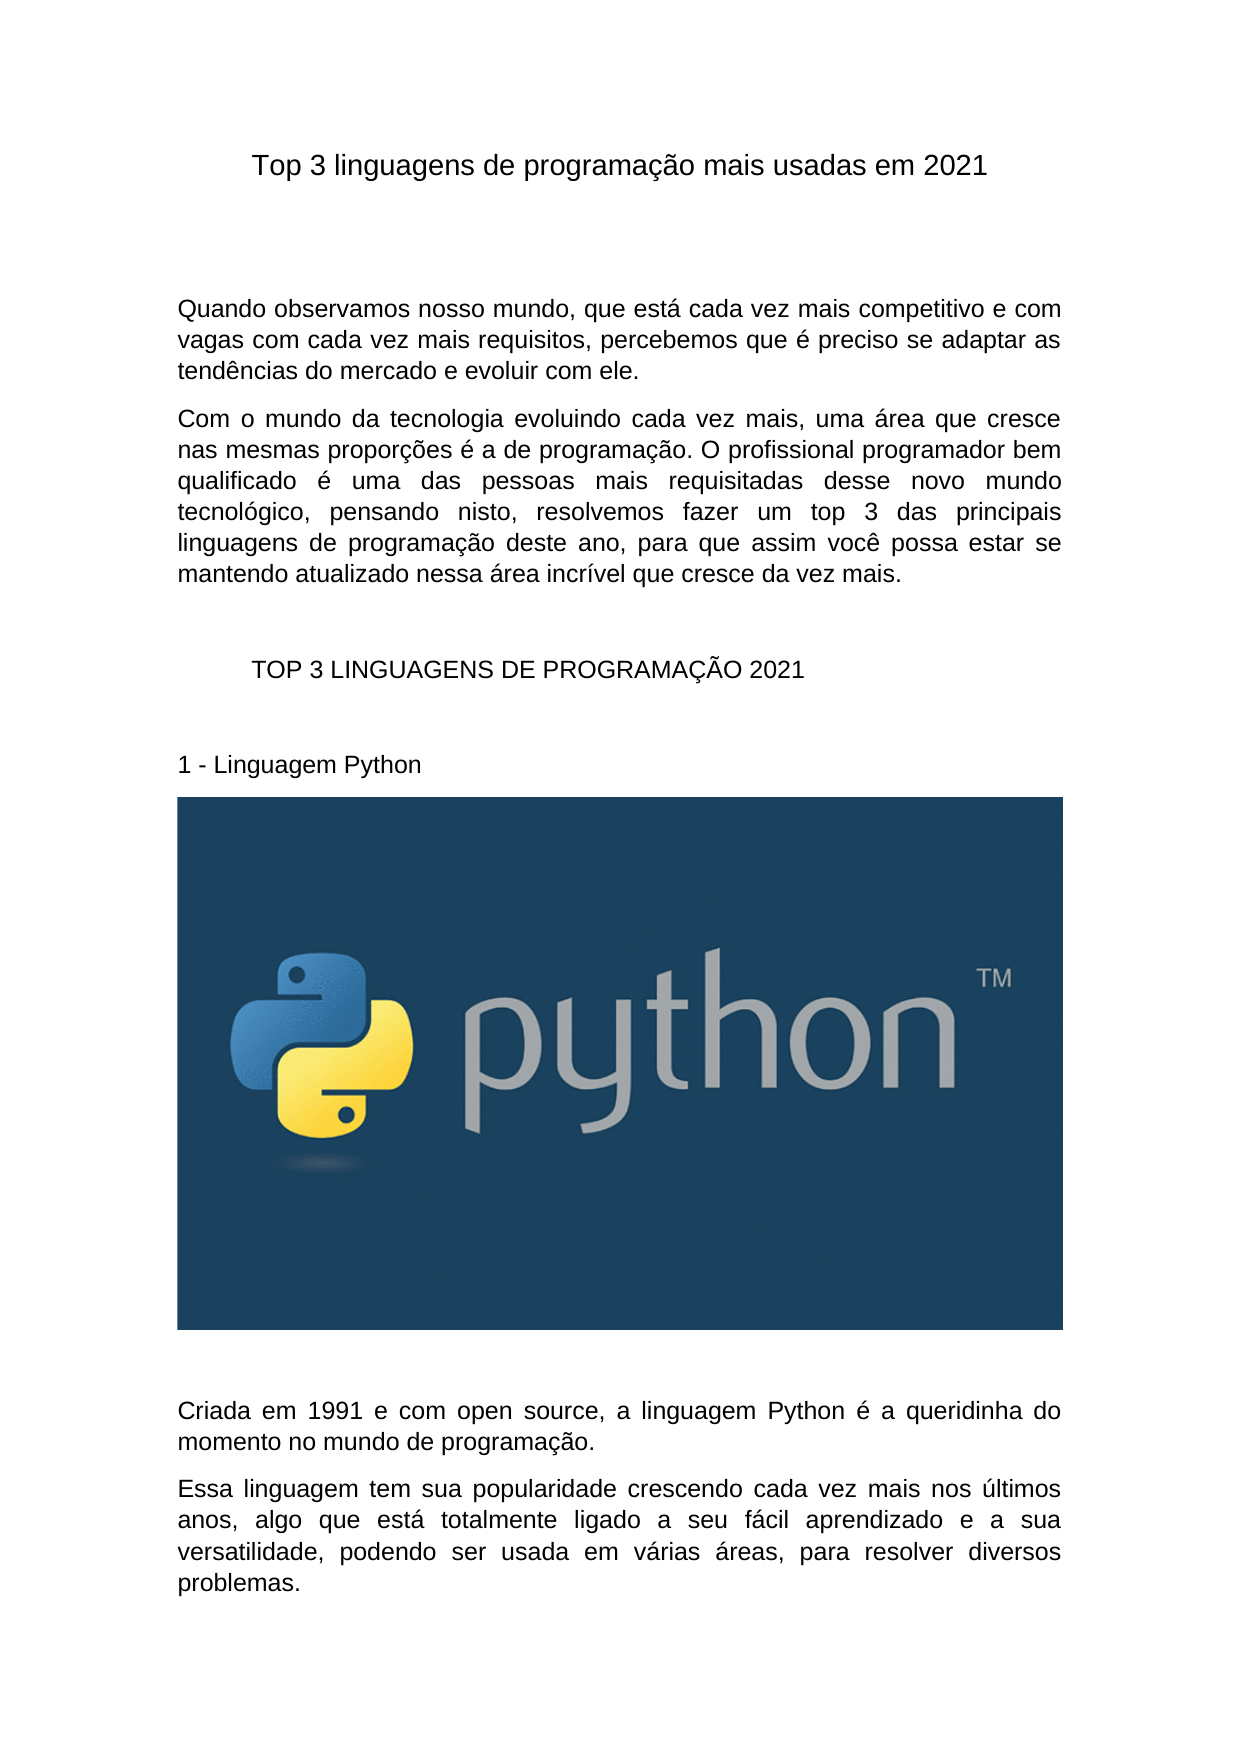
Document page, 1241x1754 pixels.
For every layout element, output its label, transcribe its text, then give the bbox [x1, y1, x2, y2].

text Top 3 linguagens de programação mais usadas em 2021 [177, 148, 1063, 181]
text 1 - Linguagem Python [177, 750, 1063, 779]
text Criada em 1991 e com open source, a linguagem Python é a queridinha do momento no mundo de programação. [177, 1396, 1063, 1456]
text Com o mundo da tecnologia evoluindo cada vez mais, uma área que cresce nas mesmas proporções é a de programação. O profissional programador bem qualificado é uma das pessoas mais requisitadas desse novo mundo tecnológico, pensando nisto, resolvemos fazer um top 3 das principais linguagens de programação deste ano, para que assim você possa estar se mantendo atualizado nessa área incrível que cresce da vez mais. [177, 404, 1063, 588]
text Essa linguagem tem sua popularidade crescendo cada vez mais nos últimos anos, algo que está totalmente ligado a seu fácil aprendizado e a sua versatilidade, podendo ser usada em várias áreas, para resolver diversos problemas. [177, 1474, 1063, 1596]
text Quando observamos nosso mundo, que está cada vez mais competitivo e com vagas com cada vez mais requisitos, percebemos que é preciso se adaptar as tendências do mercado e evoluir com ele. [177, 294, 1063, 385]
picture [177, 797, 1063, 1330]
text TOP 3 LINGUAGENS DE PROGRAMAÇÃO 2021 [177, 654, 1063, 683]
